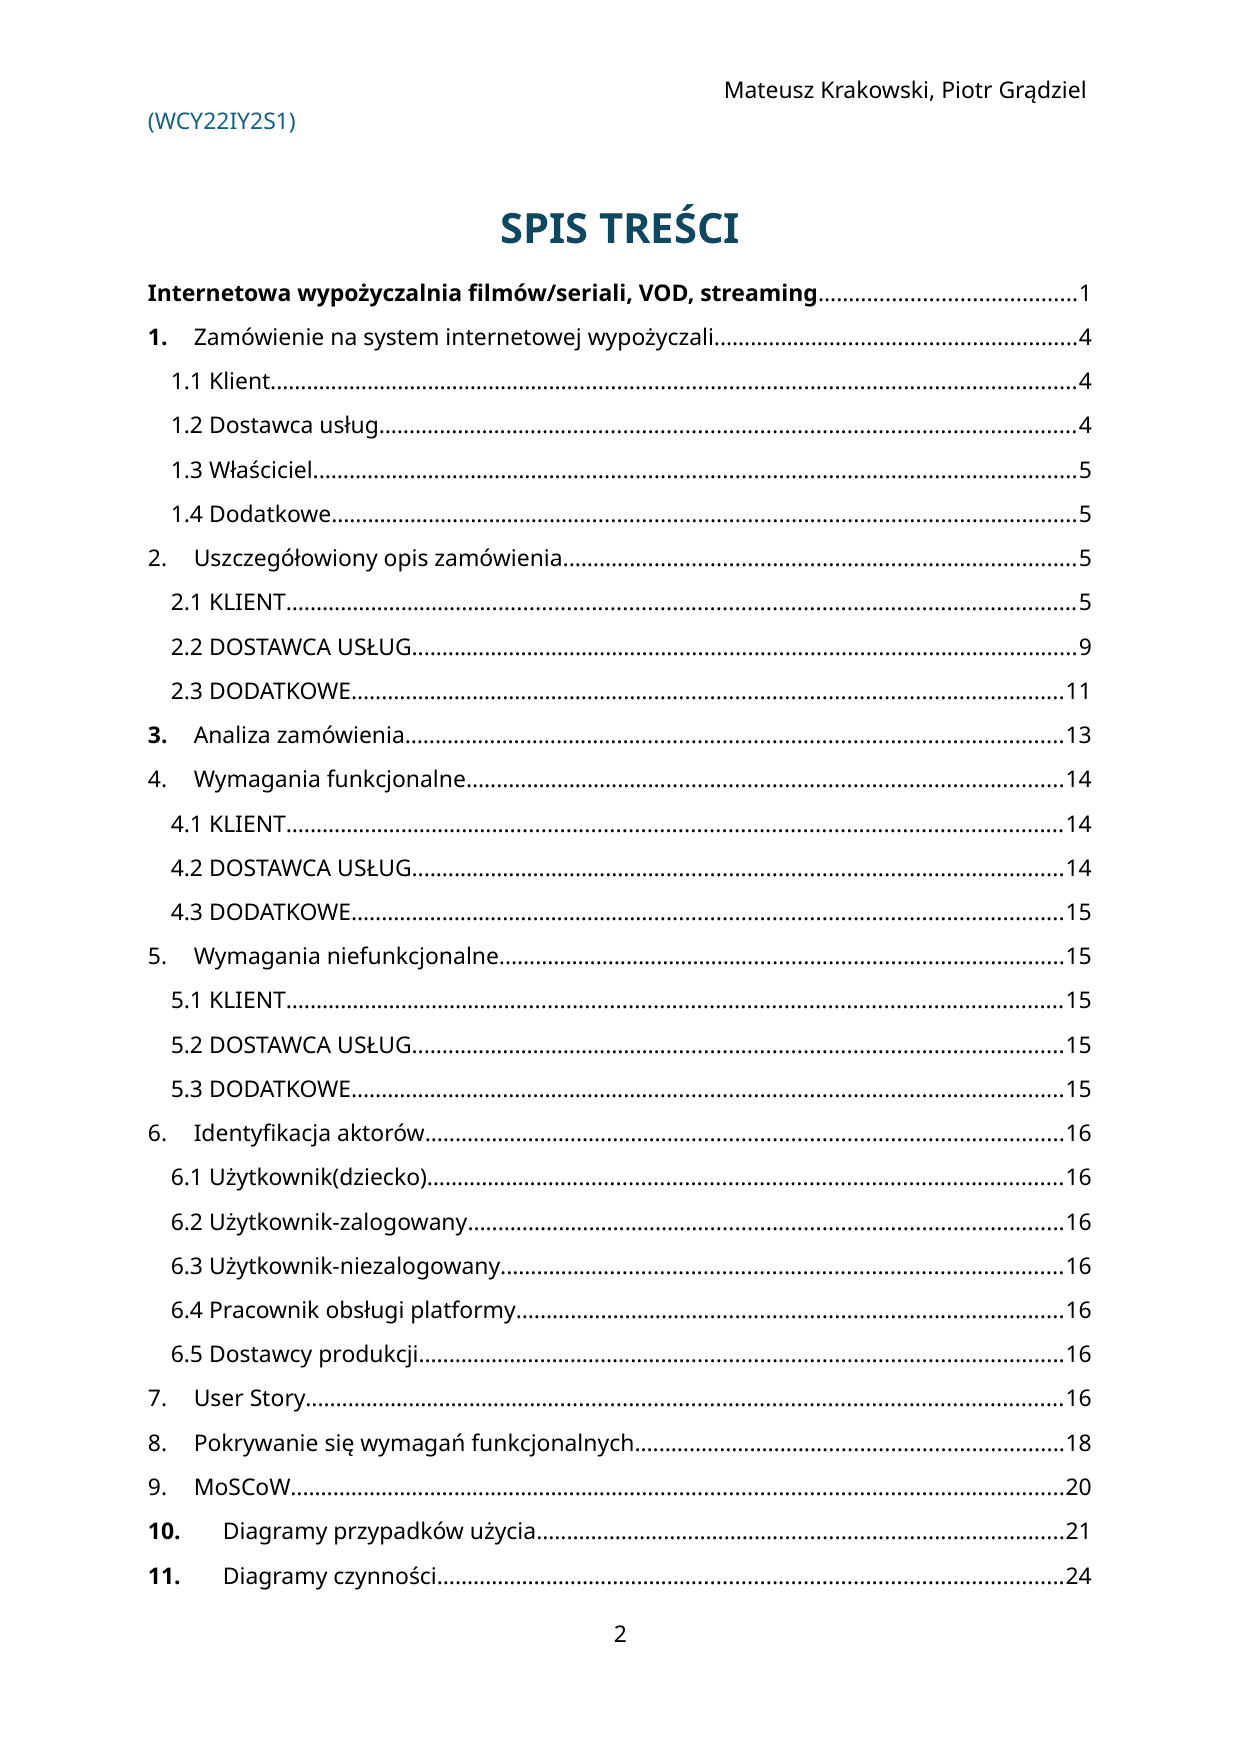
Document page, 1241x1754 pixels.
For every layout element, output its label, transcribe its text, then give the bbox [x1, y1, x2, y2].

text 2.1 KLIENT 5 [171, 586, 1093, 617]
text 5.2 DOSTAWCA USŁUG 15 [171, 1028, 1093, 1060]
text 1.4 Dodatkowe 5 [171, 498, 1093, 529]
text 6.4 Pracownik obsługi platformy 16 [171, 1294, 1093, 1325]
text 1.2 Dostawca usług 4 [171, 409, 1093, 441]
text 8. Pokrywanie się wymagań funkcjonalnych 18 [148, 1426, 1093, 1458]
text 5. Wymagania niefunkcjonalne 15 [148, 940, 1093, 971]
text 5.3 DODATKOWE 15 [171, 1073, 1093, 1104]
text 6.2 Użytkownik-zalogowany 16 [171, 1205, 1093, 1237]
text 4.3 DODATKOWE 15 [171, 896, 1093, 927]
text 11. Diagramy czynności 24 [148, 1559, 1093, 1591]
text 6. Identyfikacja aktorów 16 [148, 1117, 1093, 1148]
text 5.1 KLIENT 15 [171, 984, 1093, 1016]
text 3. Analiza zamówienia 13 [148, 719, 1093, 750]
text 1. Zamówienie na system internetowej wypożyczali 4 [148, 321, 1093, 352]
text 1.1 Klient 4 [171, 365, 1093, 396]
text Internetowa wypożyczalnia filmów/seriali, VOD, streaming 1 [148, 277, 1093, 308]
text 6.5 Dostawcy produkcji 16 [171, 1338, 1093, 1369]
text 4.1 KLIENT 14 [171, 807, 1093, 839]
text 9. MoSCoW 20 [148, 1471, 1093, 1502]
text 6.3 Użytkownik-niezalogowany 16 [171, 1249, 1093, 1281]
text 4. Wymagania funkcjonalne 14 [148, 763, 1093, 794]
text 10. Diagramy przypadków użycia 21 [148, 1515, 1093, 1546]
text 6.1 Użytkownik(dziecko) 16 [171, 1161, 1093, 1192]
text 7. User Story 16 [148, 1382, 1093, 1413]
text 2.2 DOSTAWCA USŁUG 9 [171, 630, 1093, 662]
text 2.3 DODATKOWE 11 [171, 674, 1093, 706]
text 2. Uszczegółowiony opis zamówienia 5 [148, 542, 1093, 573]
text SPIS TREŚCI [148, 199, 1093, 256]
text 1.3 Właściciel 5 [171, 453, 1093, 485]
text 4.2 DOSTAWCA USŁUG 14 [171, 852, 1093, 883]
